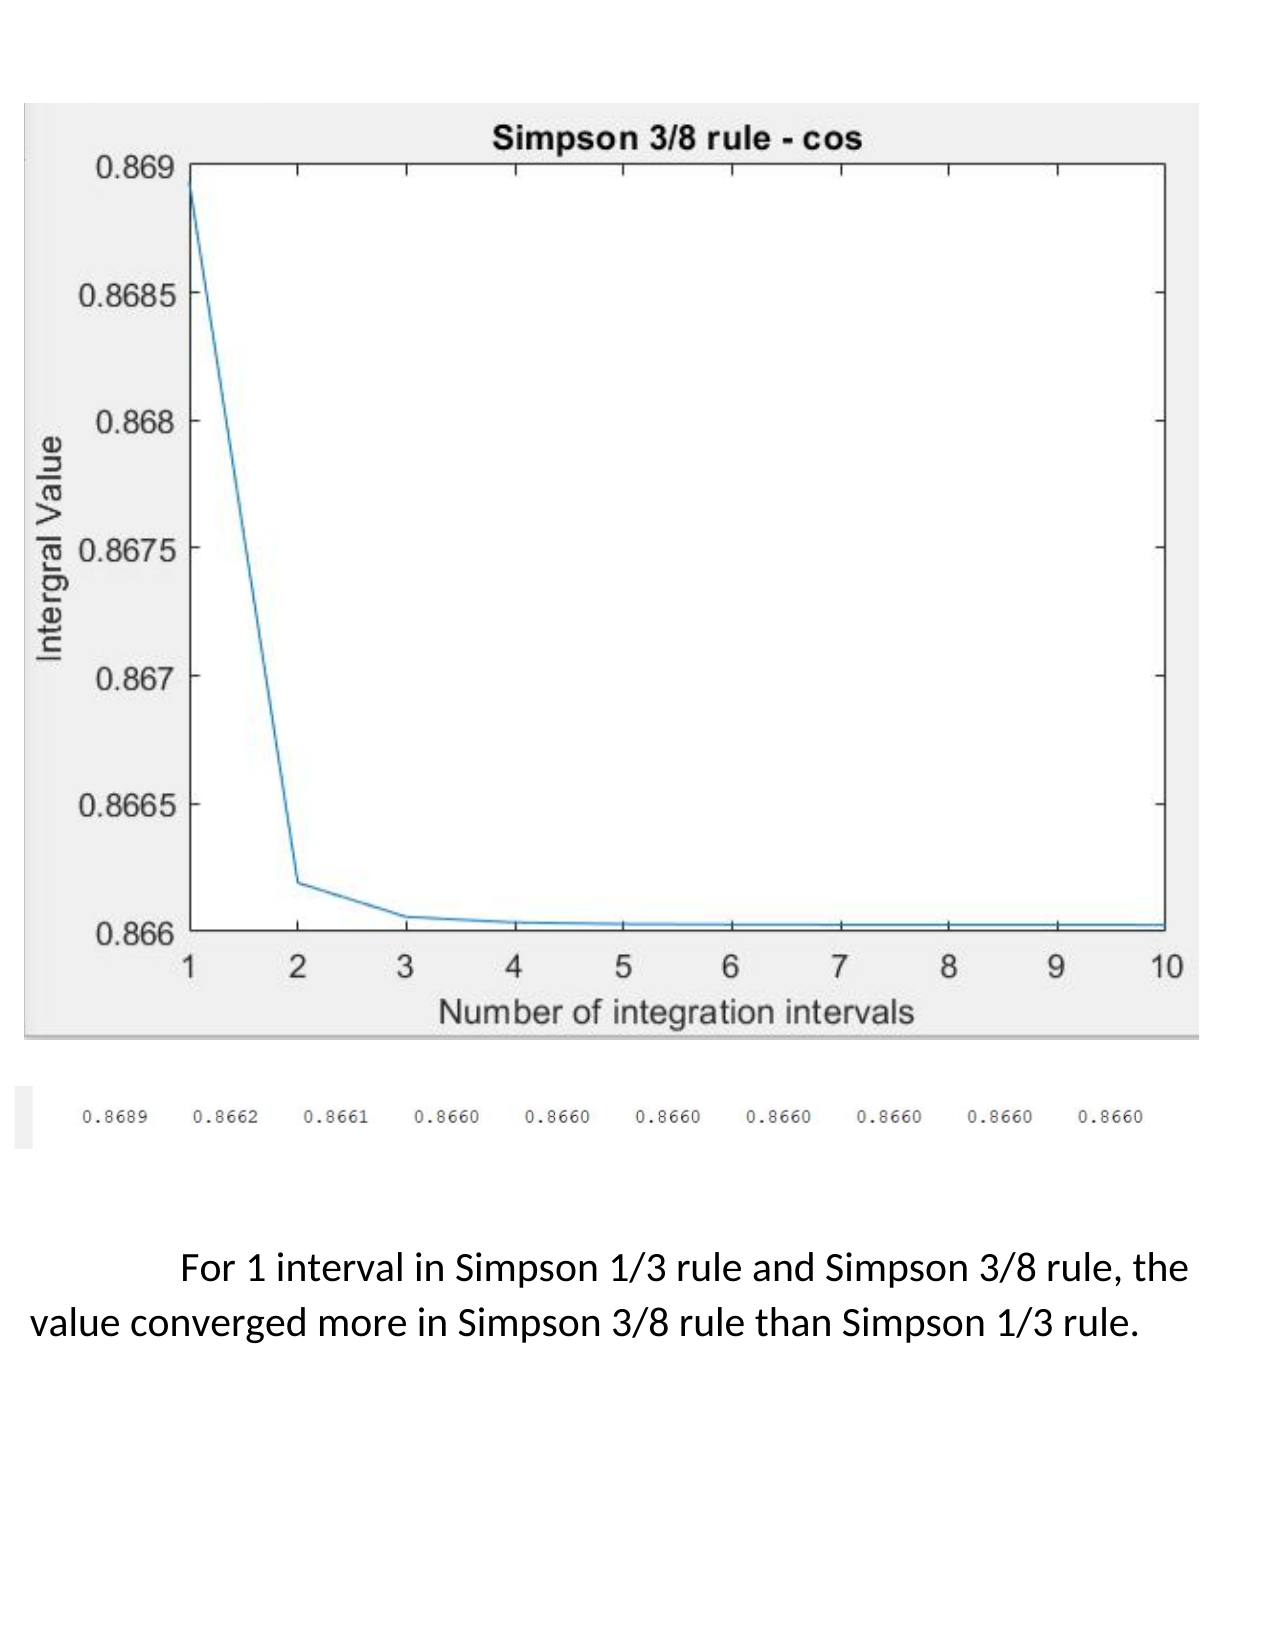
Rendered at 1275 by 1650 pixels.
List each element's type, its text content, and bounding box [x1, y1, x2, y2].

text For 1 interval in Simpson 1/3 rule and Simpson 3/8 rule, the value converged more in Simpson 3/8 rule than Simpson 1/3 rule. [29, 1241, 1246, 1347]
picture [14, 1086, 1230, 1149]
picture [24, 103, 1200, 1040]
